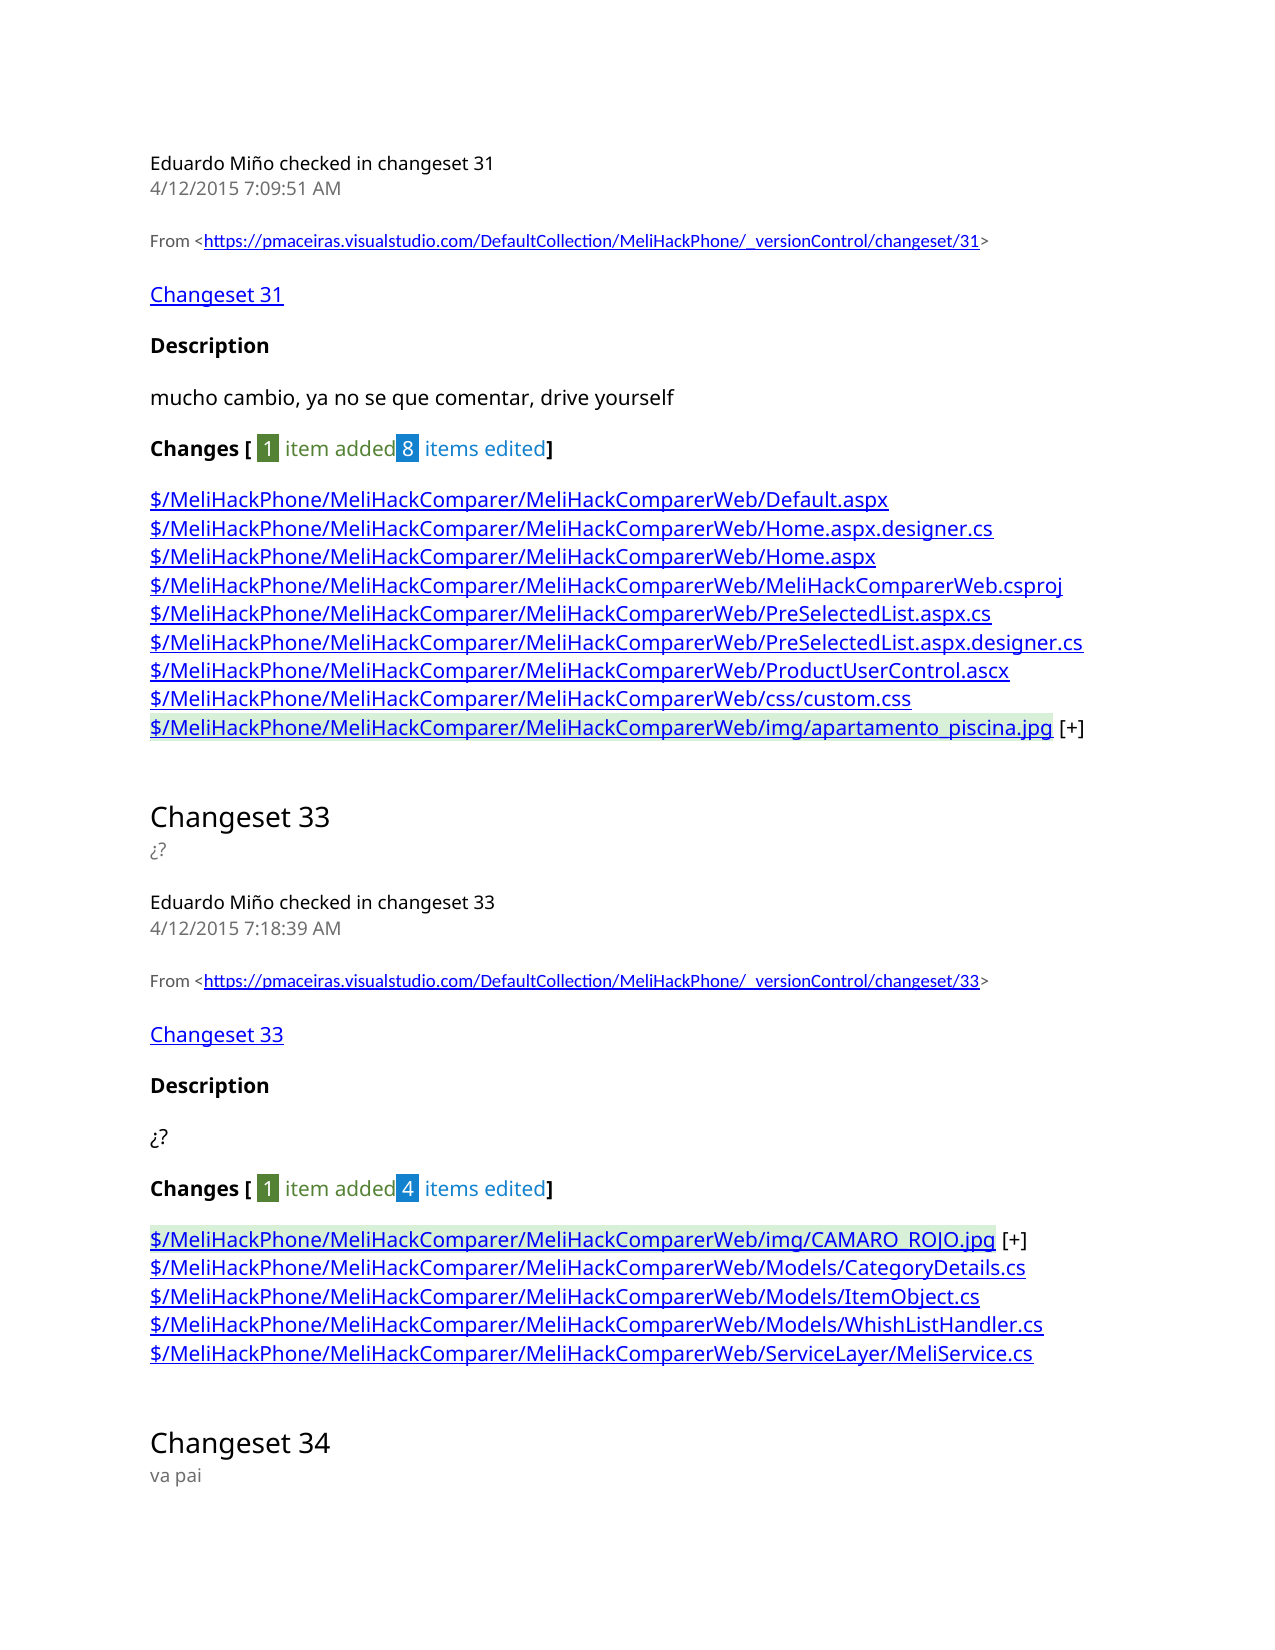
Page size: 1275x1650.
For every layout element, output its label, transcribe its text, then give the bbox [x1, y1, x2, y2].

text From <https://pmaceiras.visualstudio.com/DefaultCollection/MeliHackPhone/_versionControl/changeset/31> [150, 229, 1125, 252]
text $/MeliHackPhone/MeliHackComparer/MeliHackComparerWeb/css/custom.css [150, 684, 1125, 713]
text $/MeliHackPhone/MeliHackComparer/MeliHackComparerWeb/ServiceLayer/MeliService.cs [150, 1339, 1125, 1367]
text ¿? [150, 836, 1125, 862]
text Changes [ 1 item added 4 items edited] [150, 1174, 257, 1202]
text Changeset 31 [150, 280, 1125, 308]
text ¿? [150, 1122, 1125, 1151]
text Changes [ 1 item added 8 items edited] [279, 434, 396, 462]
text Eduardo Miño checked in changeset 31 [150, 150, 1125, 176]
text Changes [ 1 item added 4 items edited] [419, 1174, 1125, 1202]
text Eduardo Miño checked in changeset 33 [150, 890, 1125, 915]
text Changes [ 1 item added 8 items edited] [419, 434, 1125, 462]
text $/MeliHackPhone/MeliHackComparer/MeliHackComparerWeb/Models/ItemObject.cs [150, 1282, 1125, 1310]
text $/MeliHackPhone/MeliHackComparer/MeliHackComparerWeb/Models/WhishListHandler.cs [150, 1310, 1125, 1339]
text From <https://pmaceiras.visualstudio.com/DefaultCollection/MeliHackPhone/_versionControl/changeset/33> [150, 969, 1125, 992]
text mucho cambio, ya no se que comentar, drive yourself [150, 383, 1125, 411]
text Changeset 33 [150, 1020, 1125, 1048]
text $/MeliHackPhone/MeliHackComparer/MeliHackComparerWeb/ProductUserControl.ascx [150, 656, 1125, 684]
text $/MeliHackPhone/MeliHackComparer/MeliHackComparerWeb/PreSelectedList.aspx.cs [150, 599, 1125, 628]
text $/MeliHackPhone/MeliHackComparer/MeliHackComparerWeb/MeliHackComparerWeb.csproj [150, 571, 1125, 599]
text 4/12/2015 7:09:51 AM [150, 176, 1125, 201]
text Changeset 33 [150, 798, 1125, 836]
text Changes [ 1 item added 8 items edited] [150, 434, 257, 462]
text $/MeliHackPhone/MeliHackComparer/MeliHackComparerWeb/Default.aspx [150, 485, 1125, 514]
text $/MeliHackPhone/MeliHackComparer/MeliHackComparerWeb/Home.aspx [150, 542, 1125, 571]
text Changeset 34 [150, 1424, 1125, 1462]
text $/MeliHackPhone/MeliHackComparer/MeliHackComparerWeb/Models/CategoryDetails.cs [150, 1253, 1125, 1282]
text Changes [ 1 item added 4 items edited] [279, 1174, 396, 1202]
text Description [150, 331, 1125, 360]
text $/MeliHackPhone/MeliHackComparer/MeliHackComparerWeb/Home.aspx.designer.cs [150, 514, 1125, 542]
text Description [150, 1071, 1125, 1099]
text va pai [150, 1462, 1125, 1488]
text 4/12/2015 7:18:39 AM [150, 915, 1125, 941]
text $/MeliHackPhone/MeliHackComparer/MeliHackComparerWeb/PreSelectedList.aspx.designer.cs [150, 628, 1125, 656]
